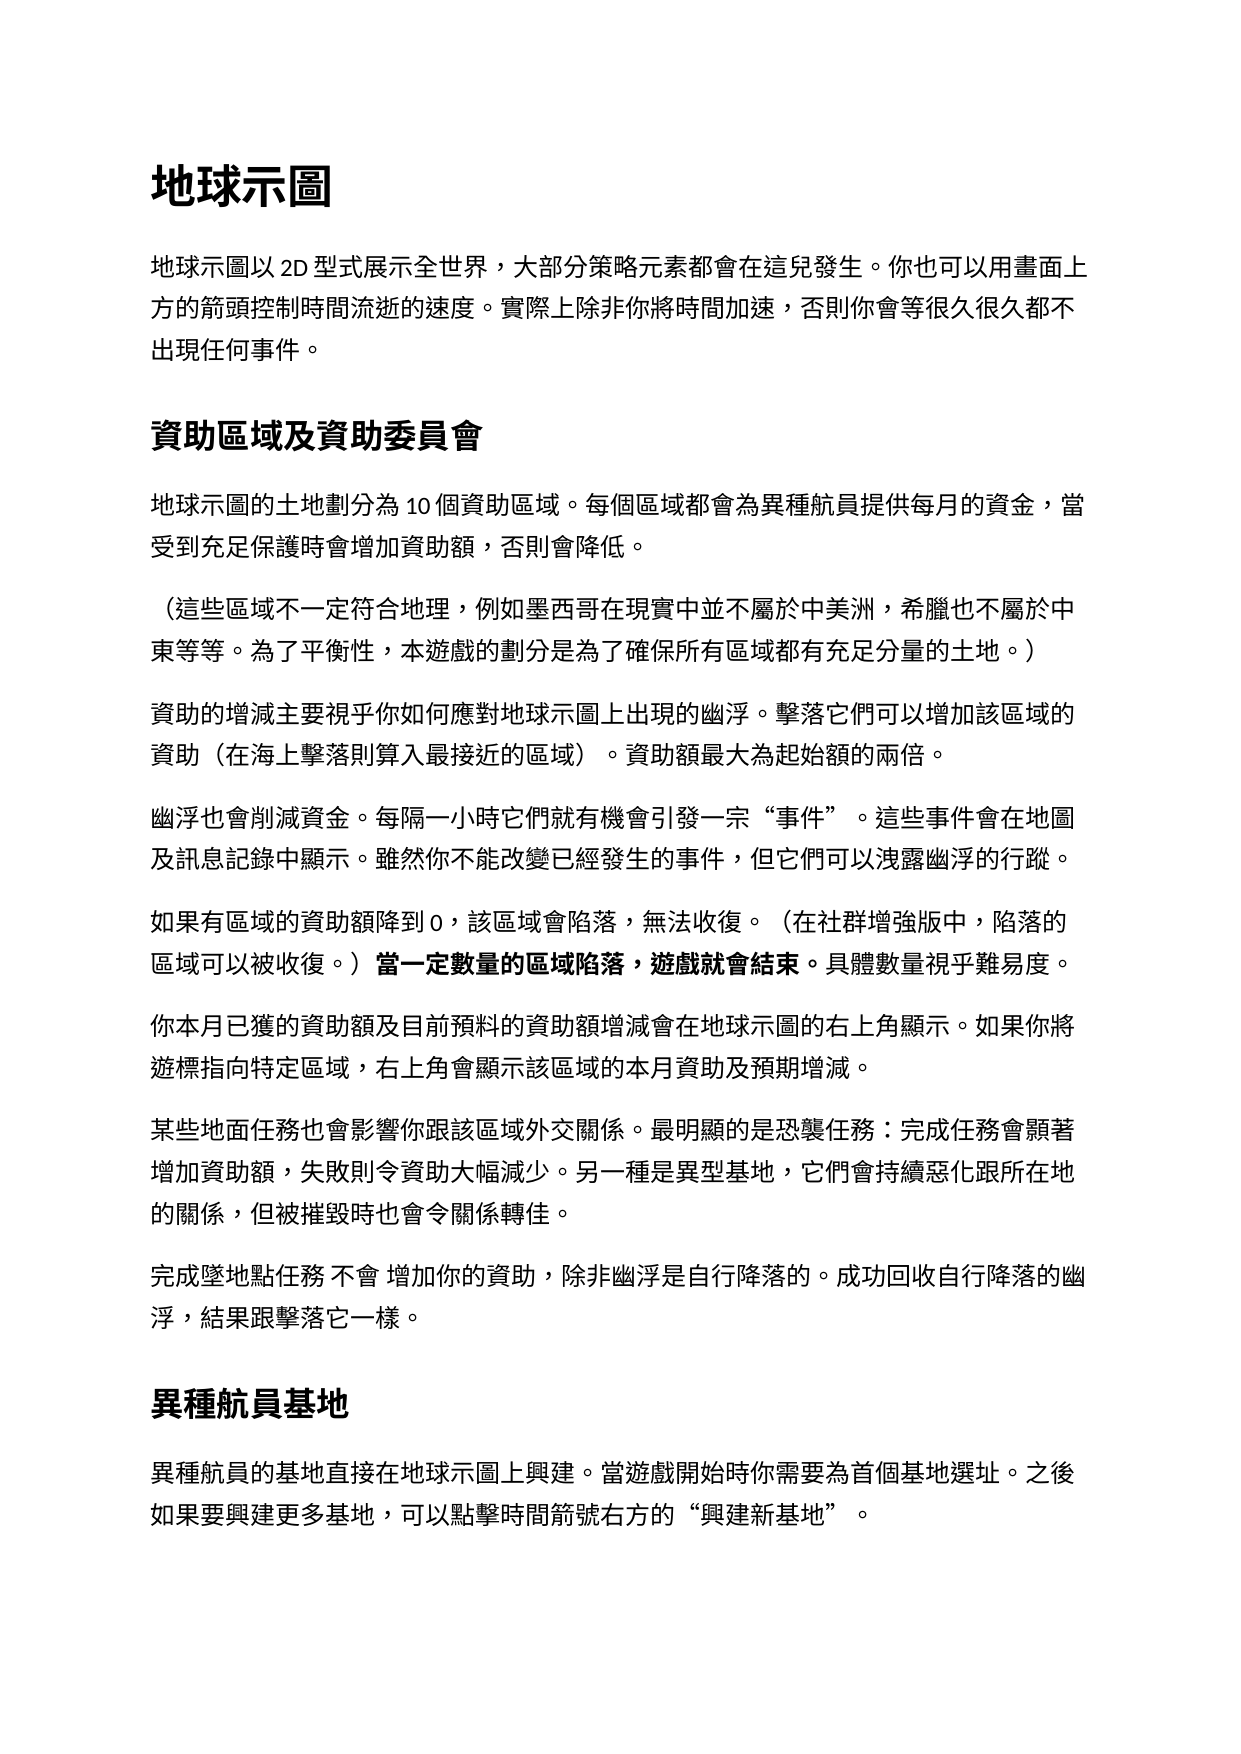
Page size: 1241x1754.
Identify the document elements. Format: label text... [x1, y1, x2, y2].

text 你本月已獲的資助額及目前預料的資助額增減會在地球示圖的右上角顯示。如果你將遊標指向特定區域，右上角會顯示該區域的本月資助及預期增減。 [150, 1007, 1090, 1084]
text 資助的增減主要視乎你如何應對地球示圖上出現的幽浮。擊落它們可以增加該區域的資助（在海上擊落則算入最接近的區域）。資助額最大為起始額的兩倍。 [150, 694, 1090, 772]
text 地球示圖的土地劃分為10個資助區域。每個區域都會為異種航員提供每月的資金，當受到充足保護時會增加資助額，否則會降低。 [150, 486, 1090, 564]
text 幽浮也會削減資金。每隔一小時它們就有機會引發一宗“事件”。這些事件會在地圖及訊息記錄中顯示。雖然你不能改變已經發生的事件，但它們可以洩露幽浮的行蹤。 [150, 798, 1090, 876]
text 地球示圖以2D型式展示全世界，大部分策略元素都會在這兒發生。你也可以用畫面上方的箭頭控制時間流逝的速度。實際上除非你將時間加速，否則你會等很久很久都不出現任何事件。 [150, 247, 1090, 367]
text 某些地面任務也會影響你跟該區域外交關係。最明顯的是恐襲任務：完成任務會顥著增加資助額，失敗則令資助大幅減少。另一種是異型基地，它們會持續惡化跟所在地的關係，但被摧毀時也會令關係轉佳。 [150, 1111, 1090, 1230]
subtitle 地球示圖 [150, 150, 1090, 216]
subtitle 異種航員基地 [150, 1377, 1090, 1426]
text （這些區域不一定符合地理，例如墨西哥在現實中並不屬於中美洲，希臘也不屬於中東等等。為了平衡性，本遊戲的劃分是為了確保所有區域都有充足分量的土地。） [150, 590, 1090, 668]
text 完成墜地點任務 不會 增加你的資助，除非幽浮是自行降落的。成功回收自行降落的幽浮，結果跟擊落它一樣。 [150, 1257, 1090, 1334]
subtitle 資助區域及資助委員會 [150, 409, 1090, 458]
text 異種航員的基地直接在地球示圖上興建。當遊戲開始時你需要為首個基地選址。之後如果要興建更多基地，可以點擊時間箭號右方的“興建新基地”。 [150, 1454, 1090, 1532]
text 如果有區域的資助額降到0，該區域會陷落，無法收復。（在社群增強版中，陷落的區域可以被收復。）當一定數量的區域陷落，遊戲就會結束。具體數量視乎難易度。 [150, 902, 1090, 980]
